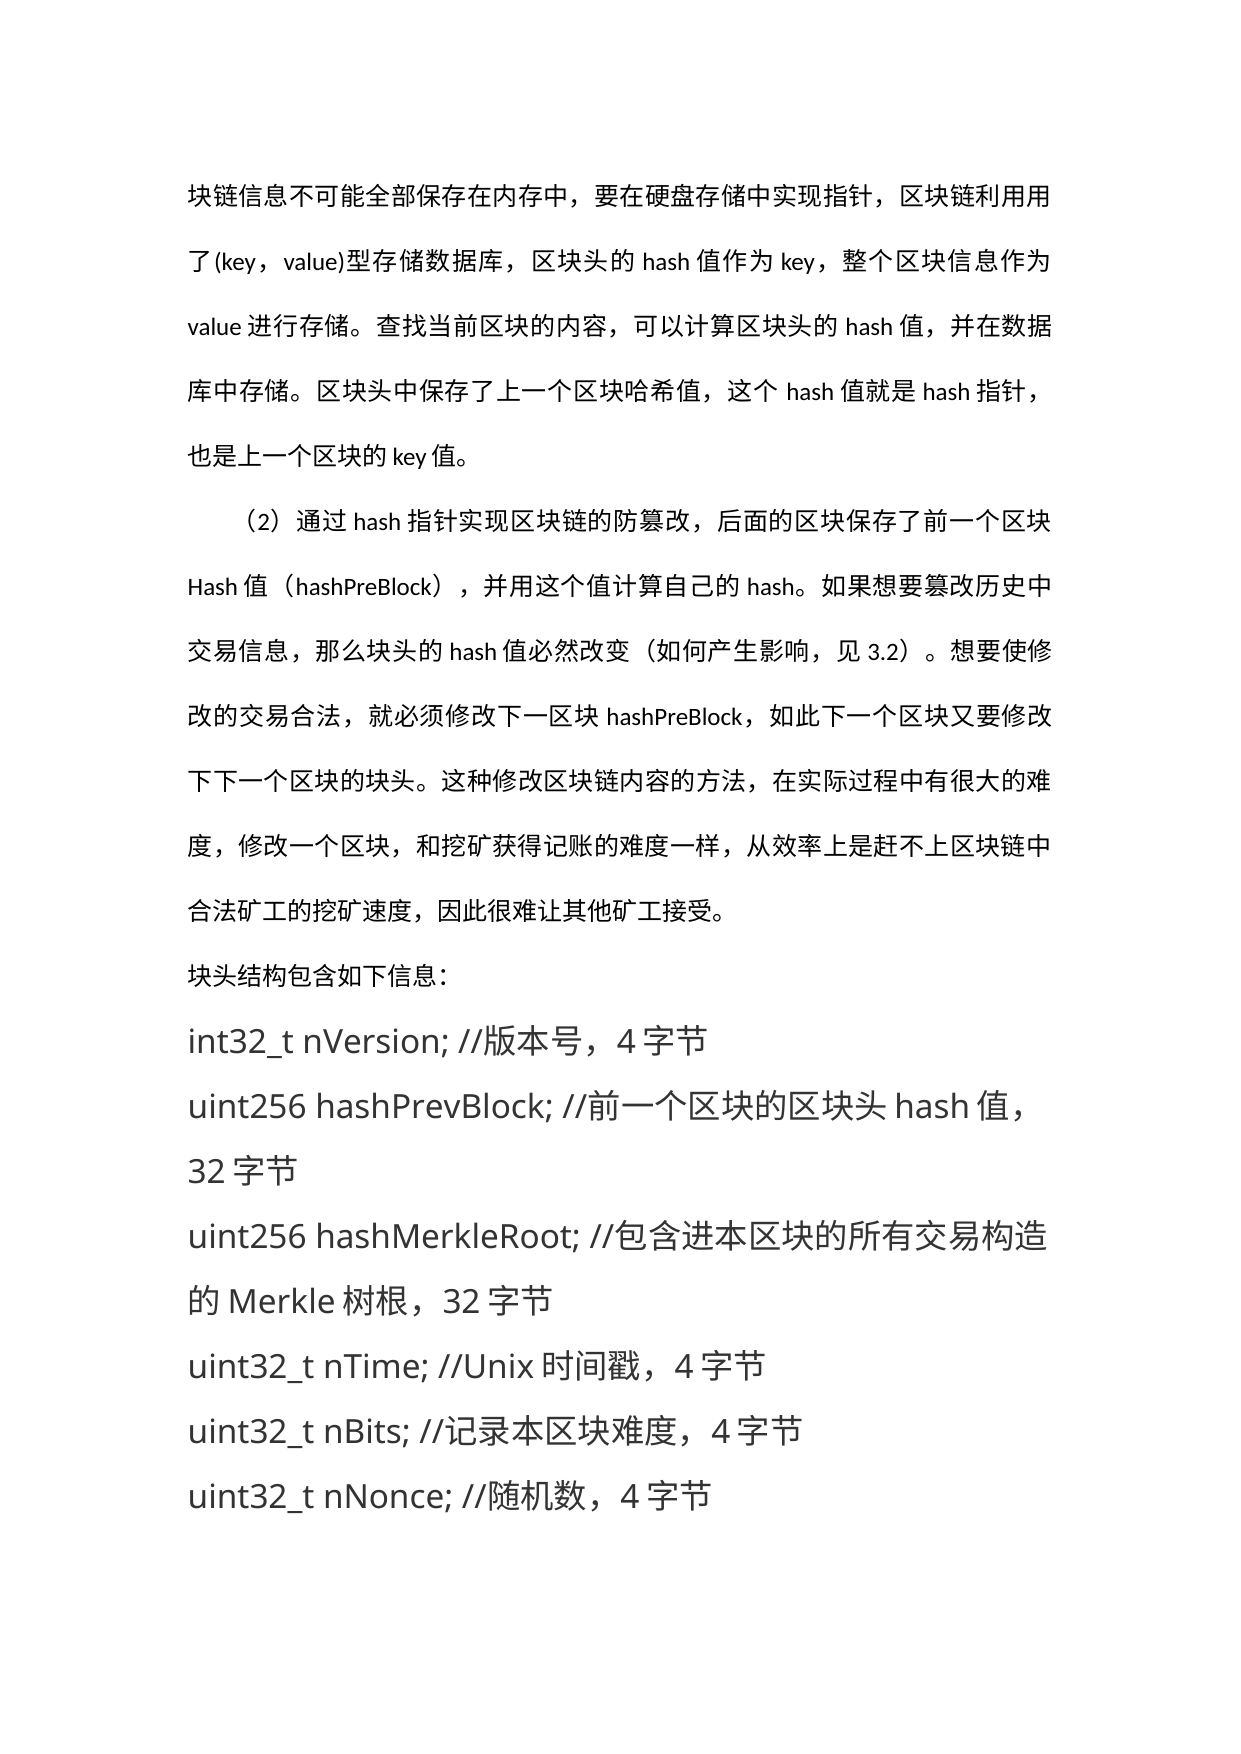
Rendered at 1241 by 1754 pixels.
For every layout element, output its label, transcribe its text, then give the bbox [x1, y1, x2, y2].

text int32_t nVersion; //版本号，4字节 [187, 1007, 1053, 1072]
text uint32_t nBits; //记录本区块难度，4字节 [187, 1397, 1053, 1462]
text uint32_t nNonce; //随机数，4字节 [187, 1462, 1053, 1527]
text （2）通过hash指针实现区块链的防篡改，后面的区块保存了前一个区块Hash值（hashPreBlock），并用这个值计算自己的hash。如果想要篡改历史中交易信息，那么块头的hash值必然改变（如何产生影响，见3.2）。想要使修改的交易合法，就必须修改下一区块hashPreBlock，如此下一个区块又要修改下下一个区块的块头。这种修改区块链内容的方法，在实际过程中有很大的难度，修改一个区块，和挖矿获得记账的难度一样，从效率上是赶不上区块链中合法矿工的挖矿速度，因此很难让其他矿工接受。 [187, 487, 1053, 942]
text uint32_t nTime; //Unix时间戳，4字节 [187, 1332, 1053, 1397]
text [187, 162, 1053, 487]
text uint256 hashMerkleRoot; //包含进本区块的所有交易构造的Merkle树根，32字节 [187, 1202, 1053, 1332]
text uint256 hashPrevBlock; //前一个区块的区块头hash值，32字节 [187, 1072, 1053, 1202]
text 块头结构包含如下信息： [187, 942, 1053, 1007]
